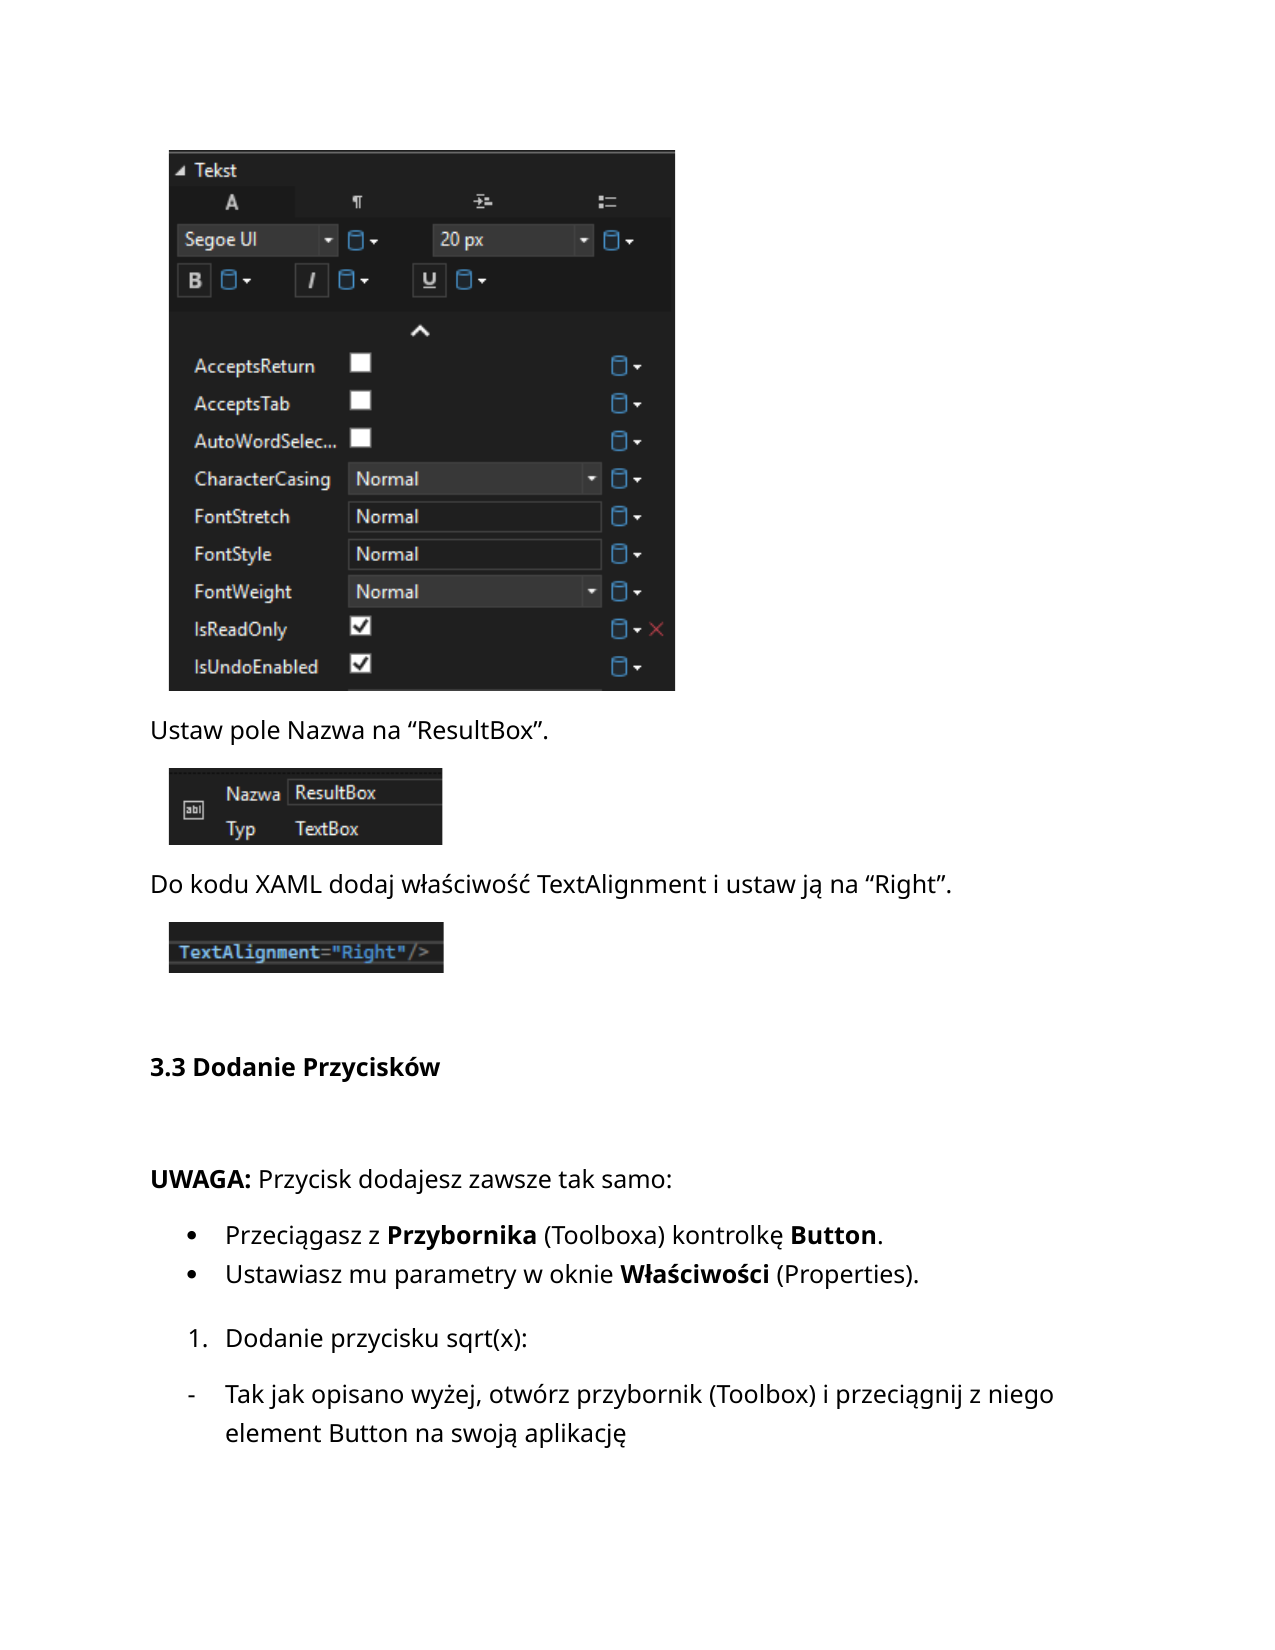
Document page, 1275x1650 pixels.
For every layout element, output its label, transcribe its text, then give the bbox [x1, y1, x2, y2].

list Przeciągasz z Przybornika (Toolboxa) kontrolkę Button. [187, 1218, 1125, 1252]
list Tak jak opisano wyżej, otwórz przybornik (Toolbox) i przeciągnij z niego element Button na swoją aplikację [187, 1377, 1125, 1450]
text Do kodu XAML dodaj właściwość TextAlignment i ustaw ją na “Right”. [150, 867, 1125, 901]
text Ustaw pole Nazwa na “ResultBox”. [150, 712, 1125, 747]
text 3.3 Dodanie Przycisków [150, 1050, 1125, 1084]
list Dodanie przycisku sqrt(x): [187, 1321, 1125, 1355]
text UWAGA: Przycisk dodajesz zawsze tak samo: [150, 1162, 1125, 1196]
list Ustawiasz mu parametry w oknie Właściwości (Properties). [187, 1257, 1125, 1291]
